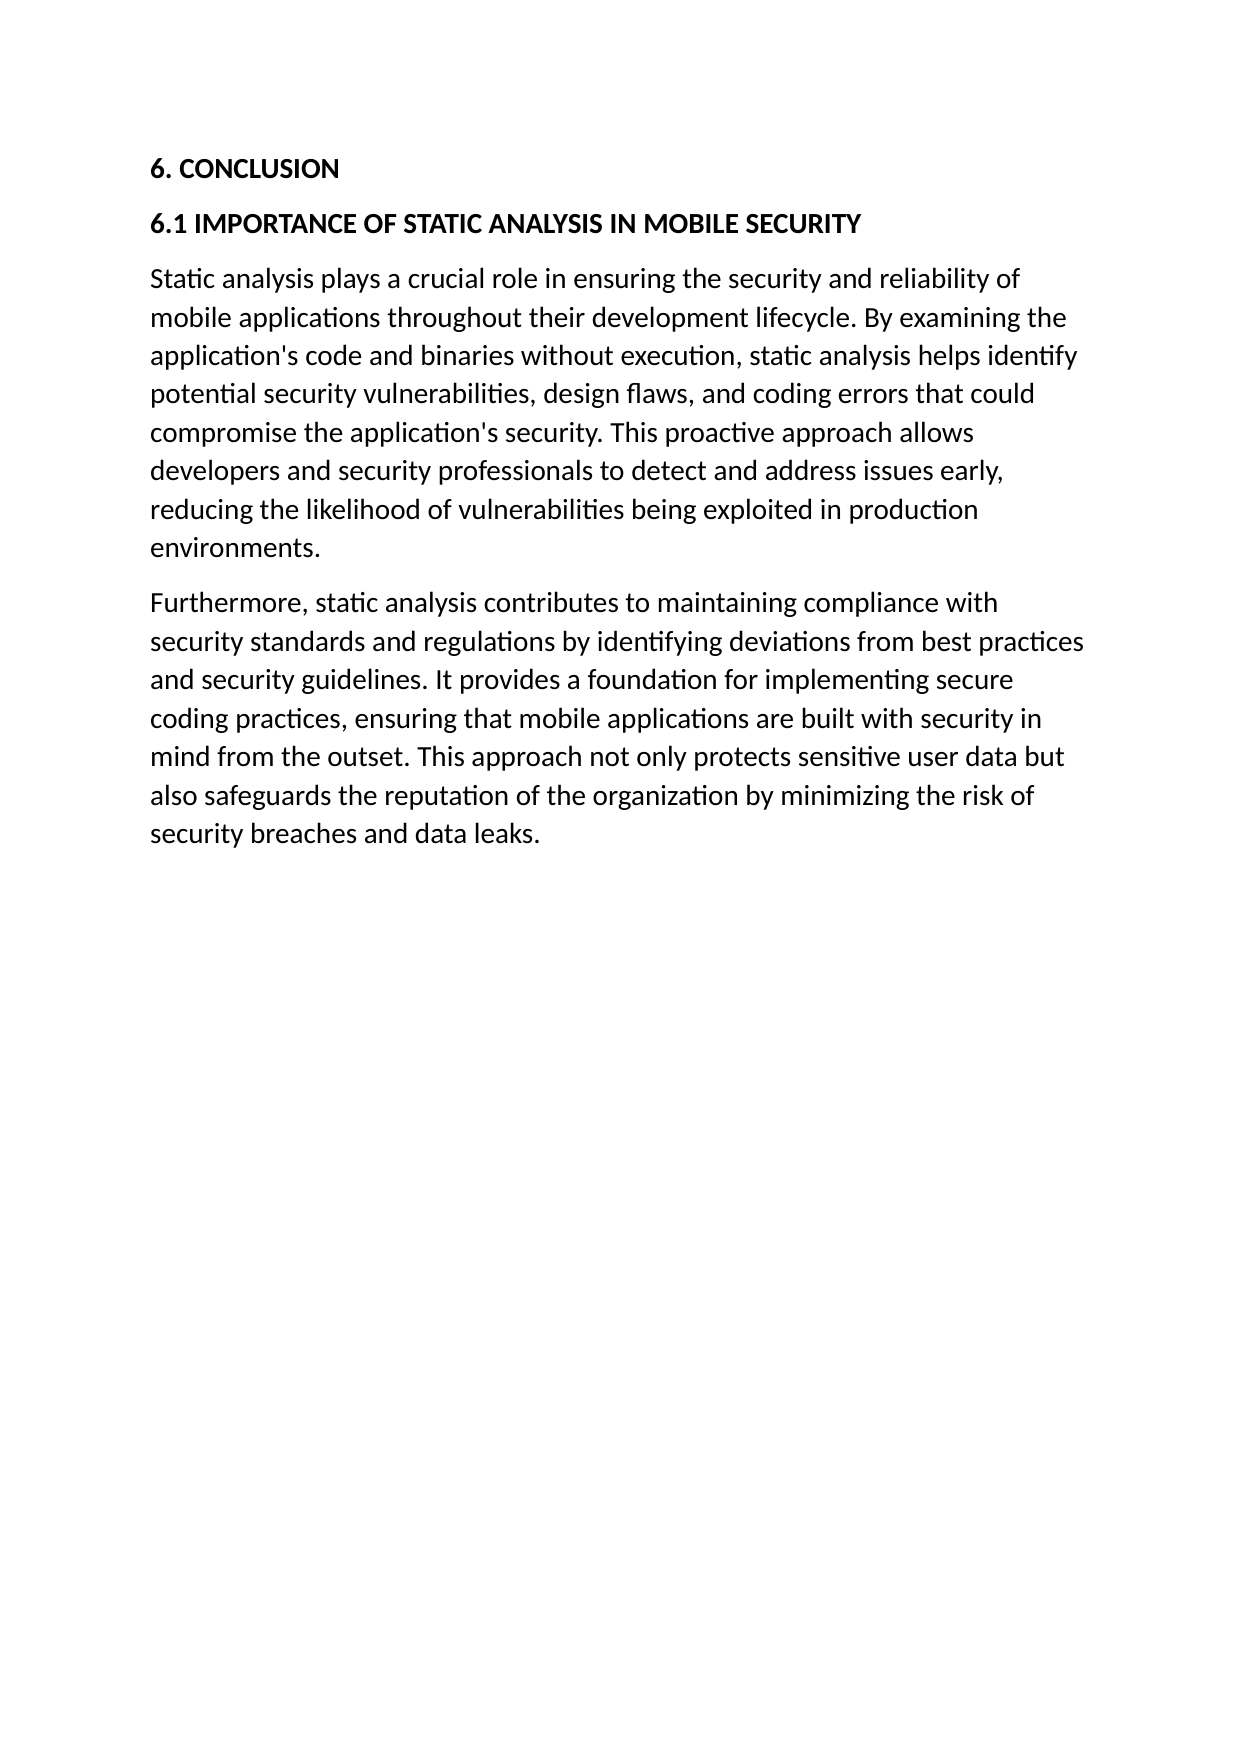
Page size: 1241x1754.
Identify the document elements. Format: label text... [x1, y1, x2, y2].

text 6. CONCLUSION [150, 150, 1090, 186]
text 6.1 IMPORTANCE OF STATIC ANALYSIS IN MOBILE SECURITY [150, 205, 1090, 241]
text Static analysis plays a crucial role in ensuring the security and reliability of mobile applications throughout their development lifecycle. By examining the application's code and binaries without execution, static analysis helps identify potential security vulnerabilities, design flaws, and coding errors that could compromise the application's security. This proactive approach allows developers and security professionals to detect and address issues early, reducing the likelihood of vulnerabilities being exploited in production environments. [150, 260, 1090, 565]
text Furthermore, static analysis contributes to maintaining compliance with security standards and regulations by identifying deviations from best practices and security guidelines. It provides a foundation for implementing secure coding practices, ensuring that mobile applications are built with security in mind from the outset. This approach not only protects sensitive user data but also safeguards the reputation of the organization by minimizing the risk of security breaches and data leaks. [150, 584, 1090, 851]
